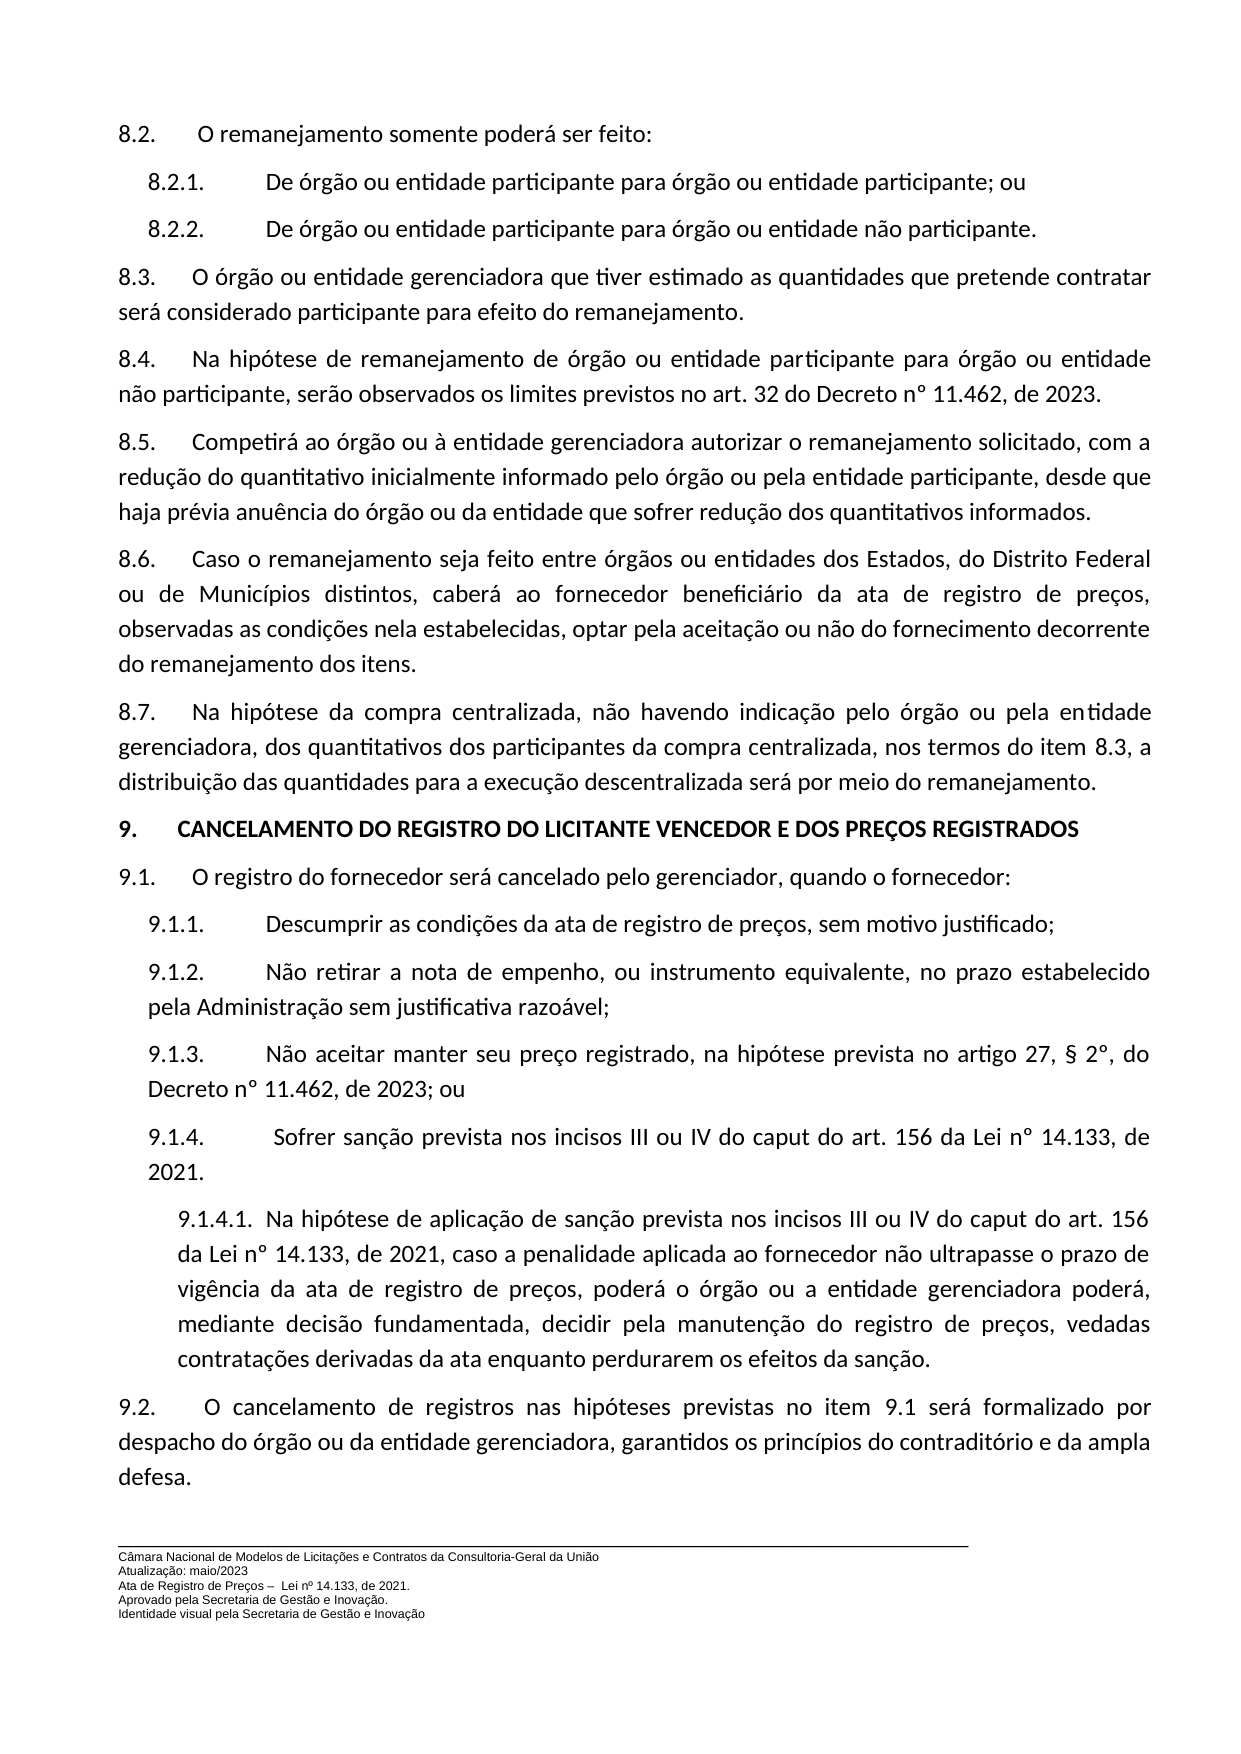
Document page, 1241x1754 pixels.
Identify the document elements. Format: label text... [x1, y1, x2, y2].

list O remanejamento somente poderá ser feito: [118, 118, 1152, 149]
list De órgão ou entidade participante para órgão ou entidade não participante. [148, 213, 1152, 244]
list Na hipótese de remanejamento de órgão ou entidade participante para órgão ou entidade não participante, serão observados os limites previstos no art. 32 do Decreto nº 11.462, de 2023. [118, 343, 1152, 409]
list De órgão ou entidade participante para órgão ou entidade participante; ou [148, 166, 1152, 196]
list Competirá ao órgão ou à entidade gerenciadora autorizar o remanejamento solicitado, com a redução do quantitativo inicialmente informado pelo órgão ou pela entidade participante, desde que haja prévia anuência do órgão ou da entidade que sofrer redução dos quantitativos informados. [118, 426, 1152, 526]
list O registro do fornecedor será cancelado pelo gerenciador, quando o fornecedor: [118, 861, 1152, 891]
list Caso o remanejamento seja feito entre órgãos ou entidades dos Estados, do Distrito Federal ou de Municípios distintos, caberá ao fornecedor beneficiário da ata de registro de preços, observadas as condições nela estabelecidas, optar pela aceitação ou não do fornecimento decorrente do remanejamento dos itens. [118, 543, 1152, 679]
list Sofrer sanção prevista nos incisos III ou IV do caput do art. 156 da Lei nº 14.133, de 2021. [148, 1121, 1152, 1186]
list O órgão ou entidade gerenciadora que tiver estimado as quantidades que pretende contratar será considerado participante para efeito do remanejamento. [118, 261, 1152, 326]
list Na hipótese da compra centralizada, não havendo indicação pelo órgão ou pela entidade gerenciadora, dos quantitativos dos participantes da compra centralizada, nos termos do item 8.3., a distribuição das quantidades para a execução descentralizada será por meio do remanejamento. [118, 696, 1152, 796]
list CANCELAMENTO DO REGISTRO DO LICITANTE VENCEDOR E DOS PREÇOS REGISTRADOS [118, 813, 1152, 844]
list Não retirar a nota de empenho, ou instrumento equivalente, no prazo estabelecido pela Administração sem justificativa razoável; [148, 956, 1152, 1021]
list Não aceitar manter seu preço registrado, na hipótese prevista no artigo 27, § 2º, do Decreto nº 11.462, de 2023; ou [148, 1038, 1152, 1104]
list Descumprir as condições da ata de registro de preços, sem motivo justificado; [148, 908, 1152, 939]
